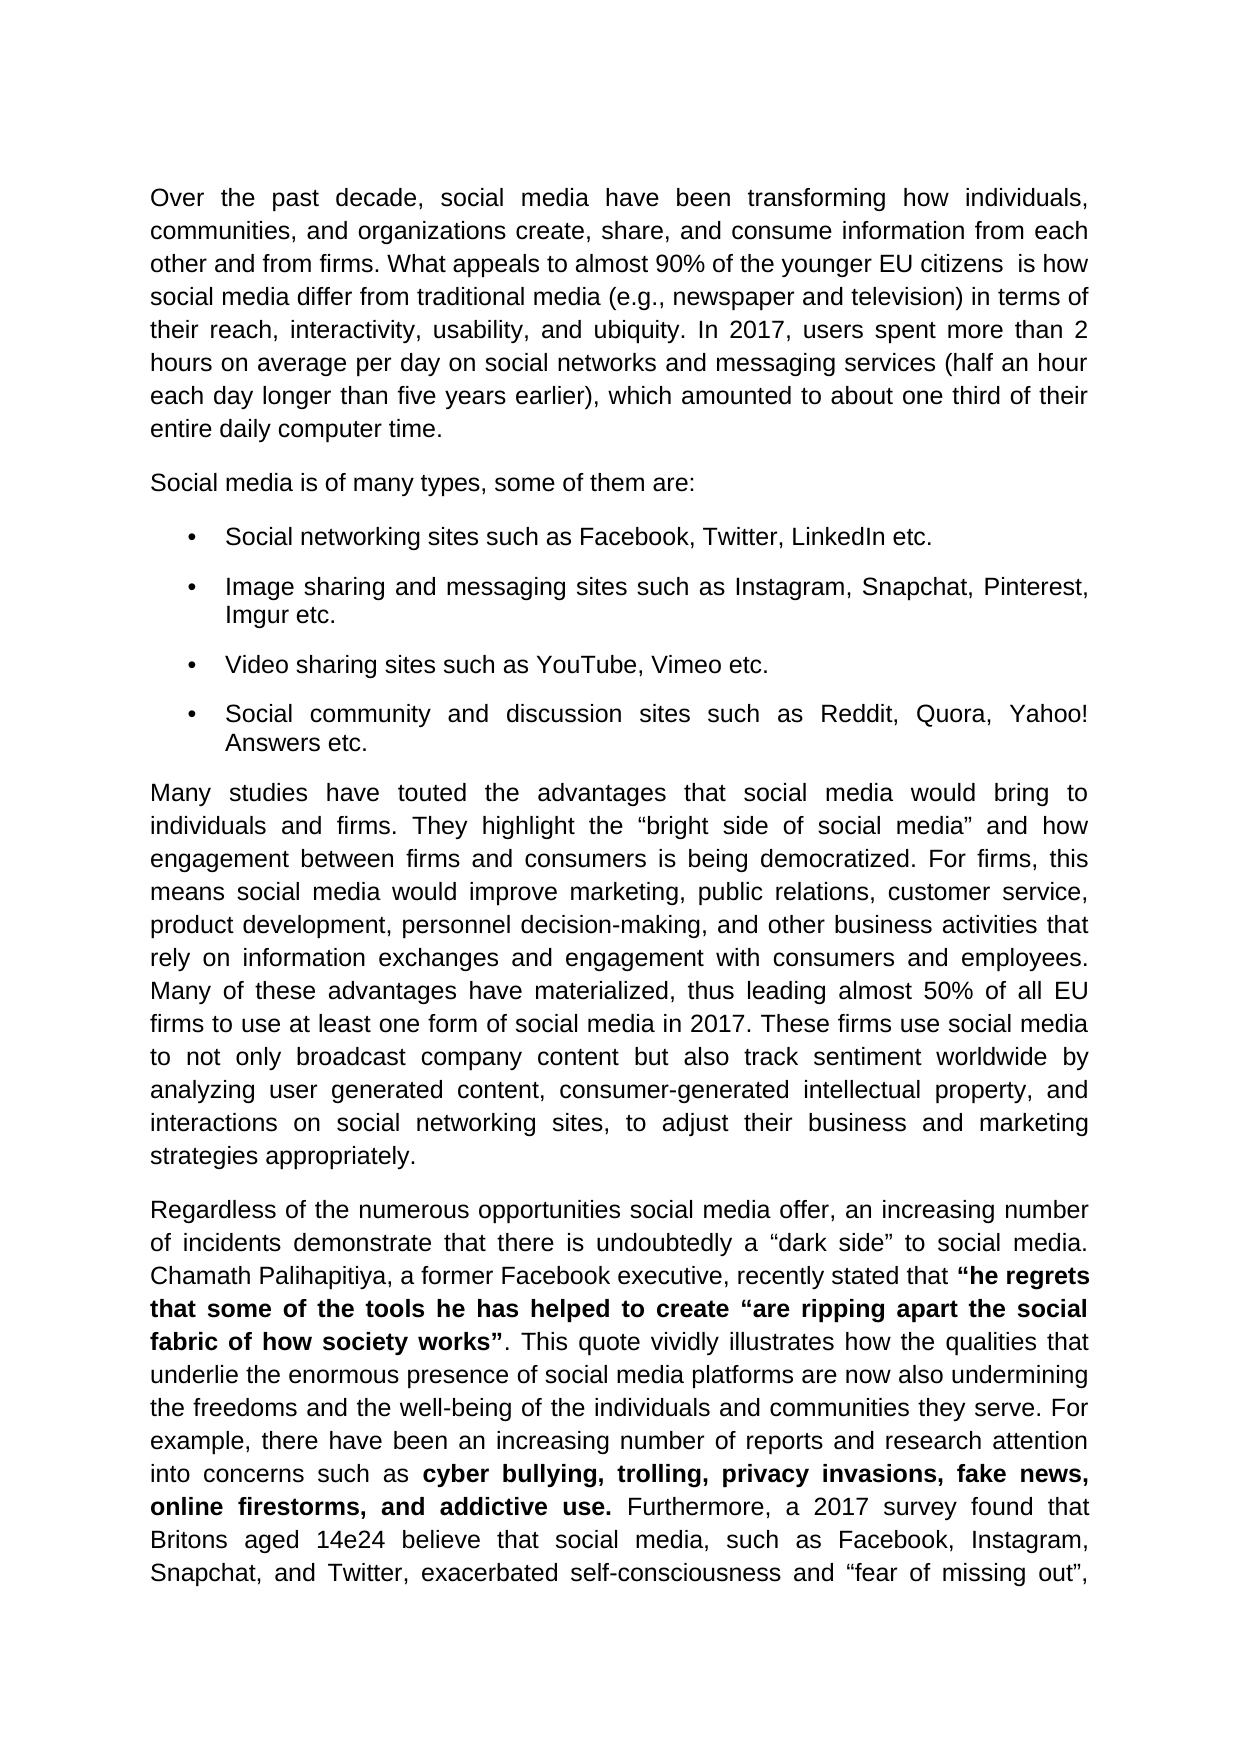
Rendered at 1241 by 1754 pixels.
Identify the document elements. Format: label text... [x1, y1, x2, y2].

text Many studies have touted the advantages that social media would bring to individuals and firms. They highlight the “bright side of social media” and how engagement between firms and consumers is being democratized. For firms, this means social media would improve marketing, public relations, customer service, product development, personnel decision-making, and other business activities that rely on information exchanges and engagement with consumers and employees. Many of these advantages have materialized, thus leading almost 50% of all EU firms to use at least one form of social media in 2017. These firms use social media to not only broadcast company content but also track sentiment worldwide by analyzing user generated content, consumer-generated intellectual property, and interactions on social networking sites, to adjust their business and marketing strategies appropriately. [150, 778, 1090, 1170]
list Image sharing and messaging sites such as Instagram, Snapchat, Pinterest, Imgur etc. [187, 571, 1090, 629]
list Social networking sites such as Facebook, Twitter, LinkedIn etc. [187, 522, 1090, 551]
text Social media is of many types, some of them are: [150, 468, 1090, 497]
list Social community and discussion sites such as Reddit, Quora, Yahoo!Answers etc. [187, 699, 1090, 757]
list Video sharing sites such as YouTube, Vimeo etc. [187, 650, 1090, 678]
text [150, 1195, 1090, 1587]
text Over the past decade, social media have been transforming how individuals, communities, and organizations create, share, and consume information from each other and from firms. What appeals to almost 90% of the younger EU citizens is how social media differ from traditional media (e.g., newspaper and television) in terms of their reach, interactivity, usability, and ubiquity. In 2017, users spent more than 2 hours on average per day on social networks and messaging services (half an hour each day longer than five years earlier), which amounted to about one third of their entire daily computer time. [150, 150, 1090, 443]
